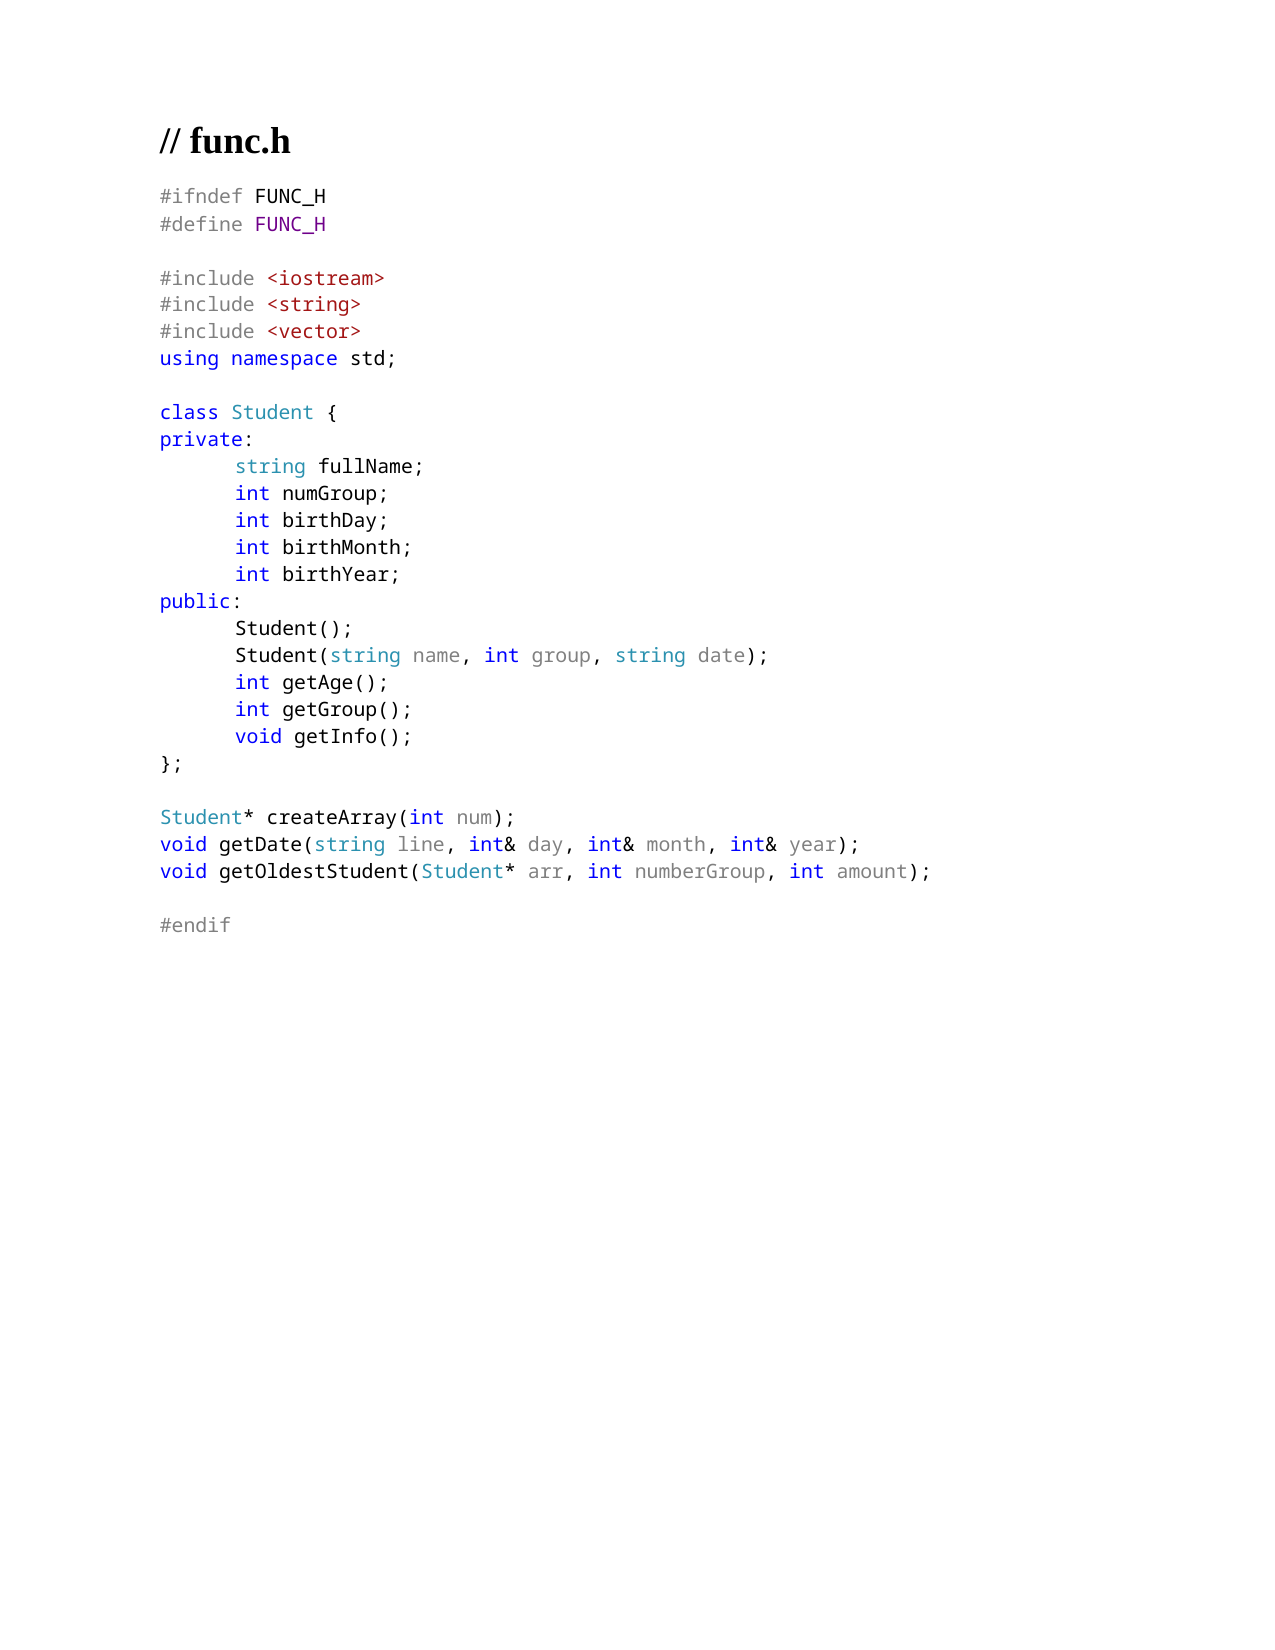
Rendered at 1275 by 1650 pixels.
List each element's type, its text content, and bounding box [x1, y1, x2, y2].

text #include <iostream> [159, 264, 1157, 291]
text #include <vector> [159, 318, 1157, 345]
text // func.h [159, 118, 1157, 161]
text class Student { [159, 399, 1157, 426]
text void getInfo(); [159, 722, 1157, 749]
text #ifndef FUNC_H [159, 183, 1157, 210]
text #endif [159, 911, 1157, 938]
text Student(string name, int group, string date); [159, 641, 1157, 668]
text #include <string> [159, 291, 1157, 318]
text using namespace std; [159, 345, 1157, 372]
text void getDate(string line, int& day, int& month, int& year); [159, 830, 1157, 857]
text private: [159, 426, 1157, 453]
text int numGroup; [159, 479, 1157, 507]
text #define FUNC_H [159, 210, 1157, 237]
text int getAge(); [159, 668, 1157, 695]
text Student(); [159, 614, 1157, 641]
text int birthMonth; [159, 533, 1157, 561]
text int getGroup(); [159, 695, 1157, 722]
text string fullName; [159, 453, 1157, 479]
text int birthYear; [159, 561, 1157, 587]
text Student* createArray(int num); [159, 803, 1157, 830]
text }; [159, 749, 1157, 776]
text void getOldestStudent(Student* arr, int numberGroup, int amount); [159, 857, 1157, 884]
text public: [159, 587, 1157, 614]
text int birthDay; [159, 507, 1157, 533]
